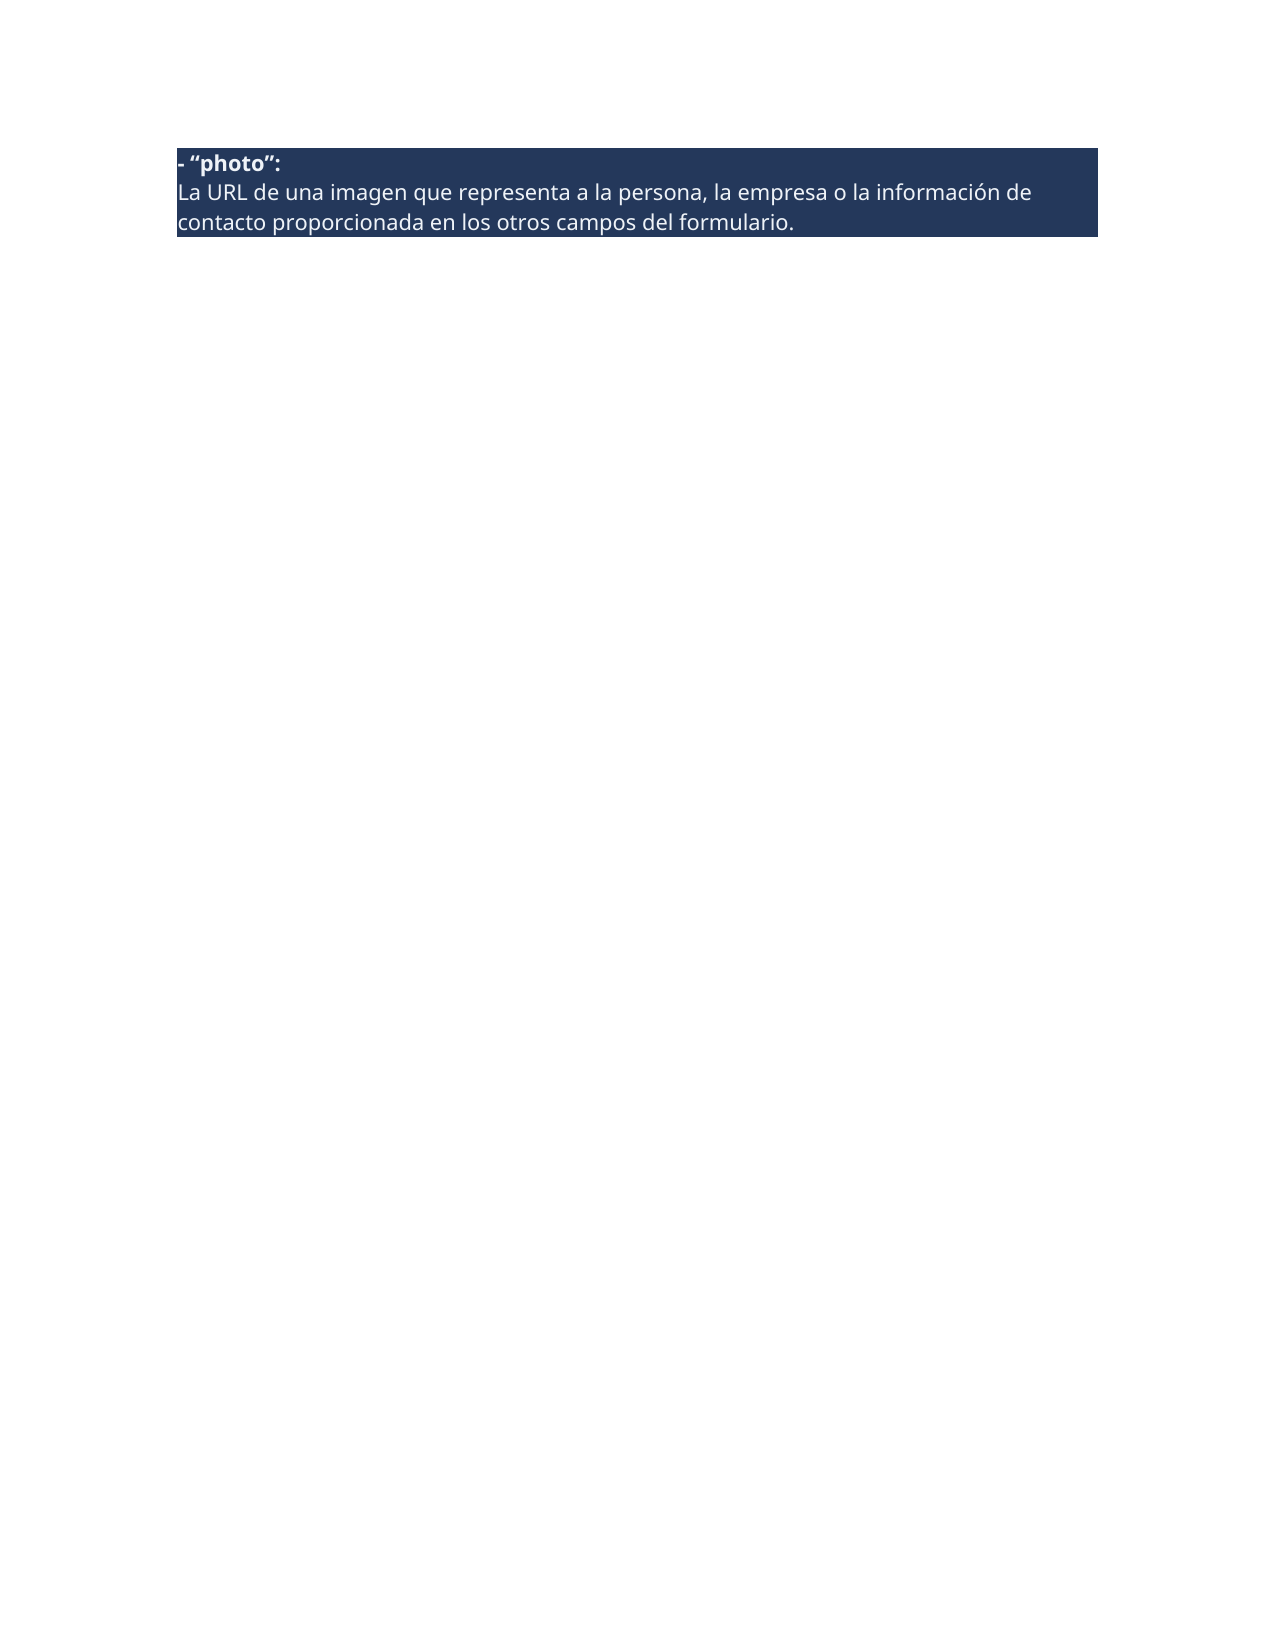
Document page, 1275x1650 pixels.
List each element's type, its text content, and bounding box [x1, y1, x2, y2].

text - “photo”: La URL de una imagen que representa a la persona, la empresa o la información de contacto proporcionada en los otros campos del formulario. [177, 148, 1098, 237]
